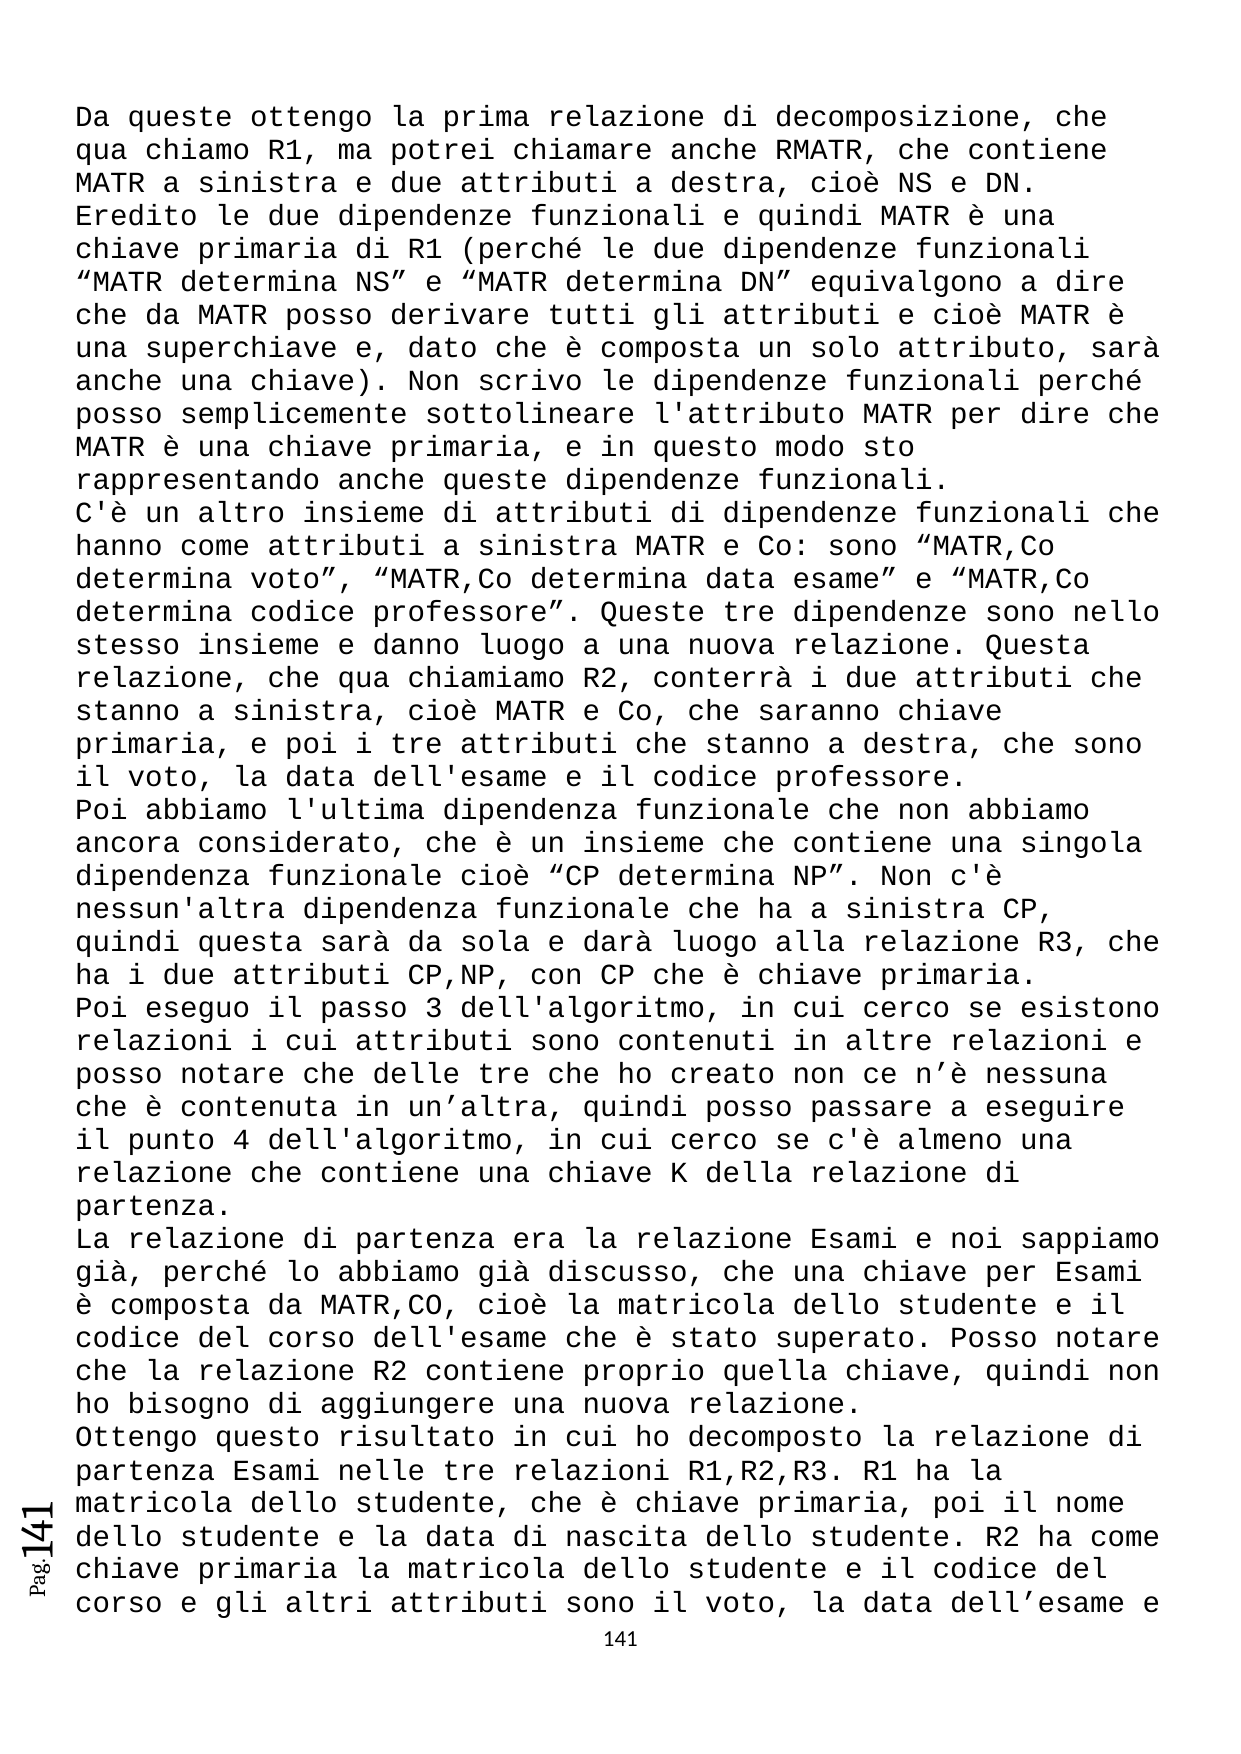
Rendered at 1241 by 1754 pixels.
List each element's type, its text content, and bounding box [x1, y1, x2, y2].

text Da queste ottengo la prima relazione di decomposizione, che qua chiamo R1, ma potrei chiamare anche RMATR, che contiene MATR a sinistra e due attributi a destra, cioè NS e DN. Eredito le due dipendenze funzionali e quindi MATR è una chiave primaria di R1 (perché le due dipendenze funzionali “MATR determina NS” e “MATR determina DN” equivalgono a dire che da MATR posso derivare tutti gli attributi e cioè MATR è una superchiave e, dato che è composta un solo attributo, sarà anche una chiave). Non scrivo le dipendenze funzionali perché posso semplicemente sottolineare l'attributo MATR per dire che MATR è una chiave primaria, e in questo modo sto rappresentando anche queste dipendenze funzionali. [75, 102, 1165, 498]
text Poi eseguo il passo 3 dell'algoritmo, in cui cerco se esistono relazioni i cui attributi sono contenuti in altre relazioni e posso notare che delle tre che ho creato non ce n’è nessuna che è contenuta in un’altra, quindi posso passare a eseguire il punto 4 dell'algoritmo, in cui cerco se c'è almeno una relazione che contiene una chiave K della relazione di partenza. [75, 993, 1165, 1224]
text La relazione di partenza era la relazione Esami e noi sappiamo già, perché lo abbiamo già discusso, che una chiave per Esami è composta da MATR,CO, cioè la matricola dello studente e il codice del corso dell'esame che è stato superato. Posso notare che la relazione R2 contiene proprio quella chiave, quindi non ho bisogno di aggiungere una nuova relazione. [75, 1224, 1165, 1423]
text Poi abbiamo l'ultima dipendenza funzionale che non abbiamo ancora considerato, che è un insieme che contiene una singola dipendenza funzionale cioè “CP determina NP”. Non c'è nessun'altra dipendenza funzionale che ha a sinistra CP, quindi questa sarà da sola e darà luogo alla relazione R3, che ha i due attributi CP,NP, con CP che è chiave primaria. [75, 795, 1165, 993]
text C'è un altro insieme di attributi di dipendenze funzionali che hanno come attributi a sinistra MATR e Co: sono “MATR,Co determina voto”, “MATR,Co determina data esame” e “MATR,Co determina codice professore”. Queste tre dipendenze sono nello stesso insieme e danno luogo a una nuova relazione. Questa relazione, che qua chiamiamo R2, conterrà i due attributi che stanno a sinistra, cioè MATR e Co, che saranno chiave primaria, e poi i tre attributi che stanno a destra, che sono il voto, la data dell'esame e il codice professore. [75, 498, 1165, 795]
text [75, 1423, 1165, 1621]
